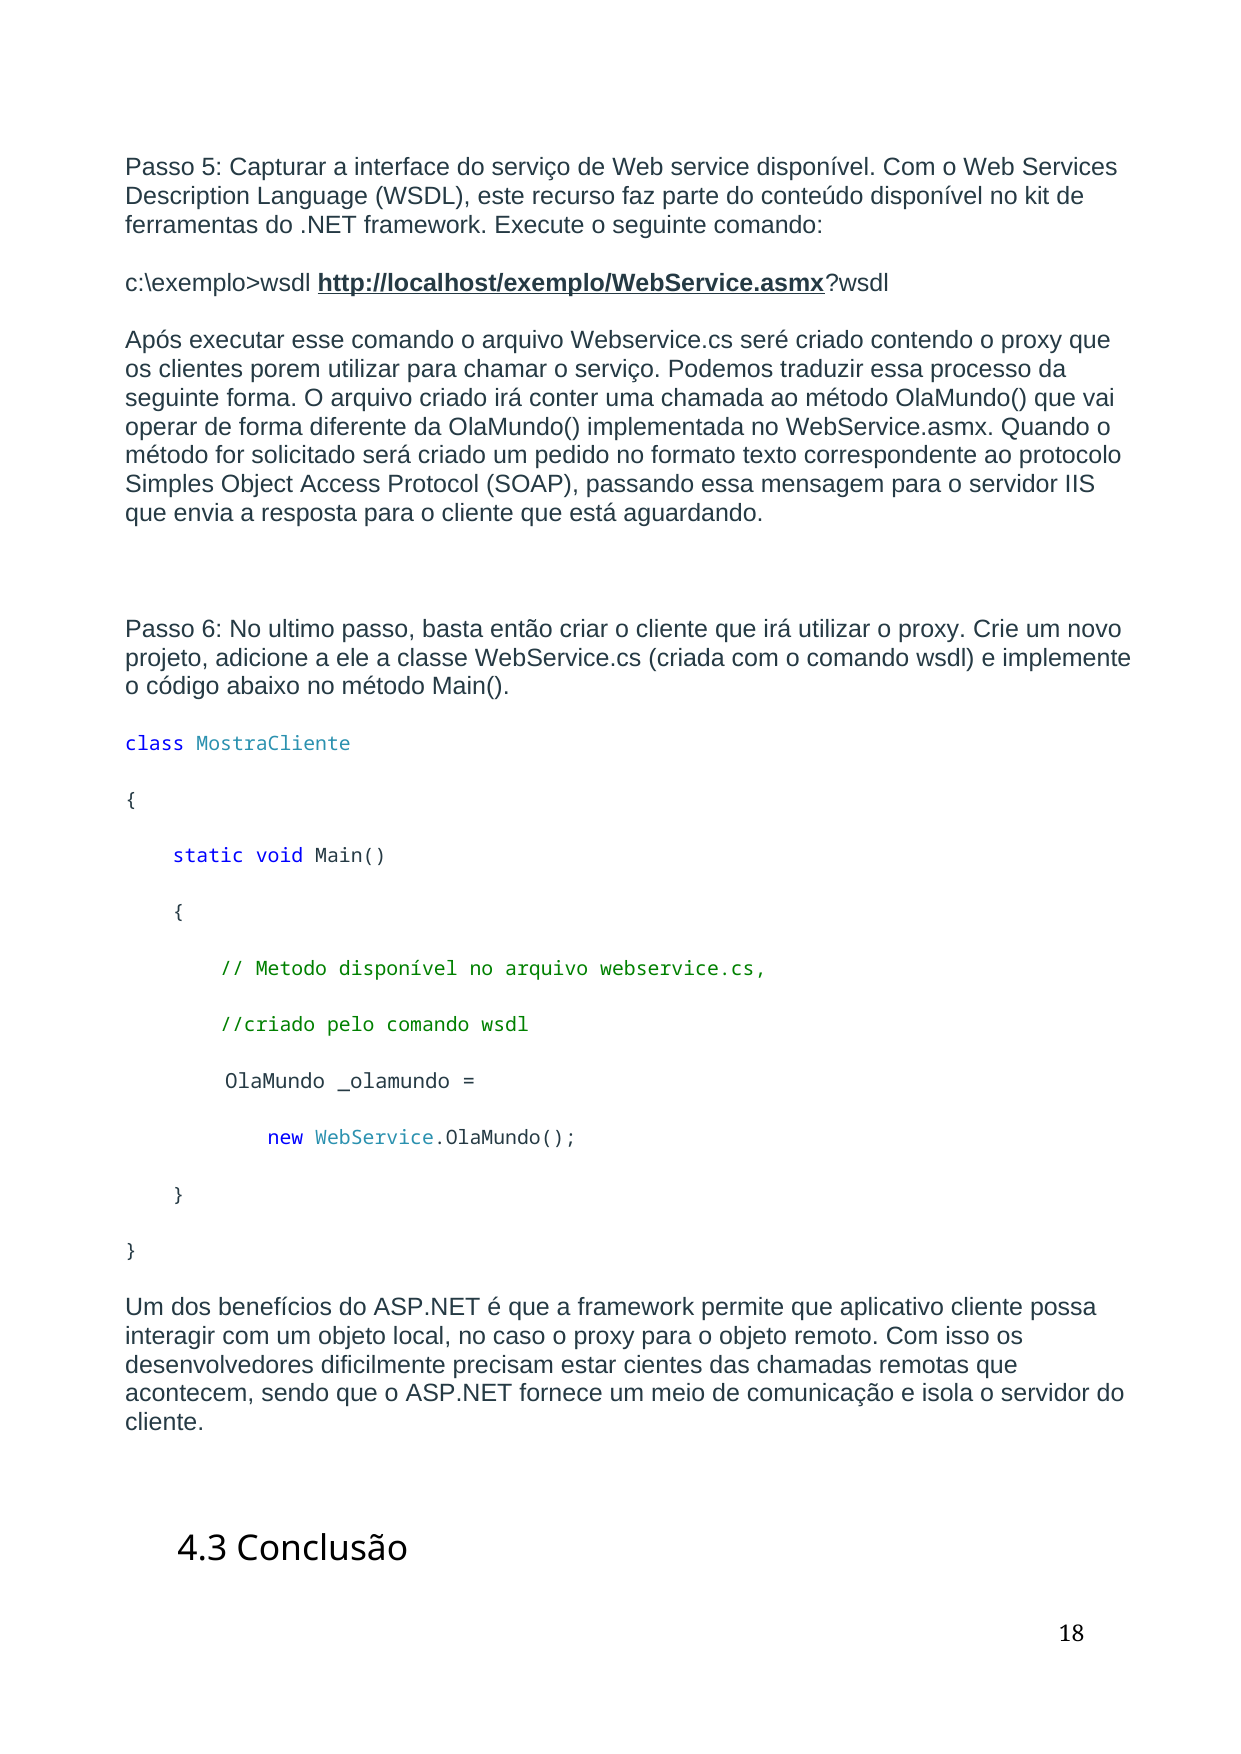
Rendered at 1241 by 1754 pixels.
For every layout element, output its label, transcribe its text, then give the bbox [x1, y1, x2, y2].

text // Metodo disponível no arquivo webservice.cs, [125, 954, 1137, 981]
text //criado pelo comando wsdl [125, 1010, 1137, 1037]
text class MostraCliente [125, 729, 1137, 756]
text new WebService.OlaMundo(); [125, 1124, 1137, 1151]
text } [125, 1236, 1137, 1263]
text { [125, 898, 1137, 924]
text } [125, 1180, 1137, 1207]
text static void Main() [125, 841, 1137, 868]
text Um dos benefícios do ASP.NET é que a framework permite que aplicativo cliente possa interagir com um objeto local, no caso o proxy para o objeto remoto. Com isso os desenvolvedores dificilmente precisam estar cientes das chamadas remotas que acontecem, sendo que o ASP.NET fornece um meio de comunicação e isola o servidor do cliente. [125, 1292, 1137, 1436]
subtitle 4.3 Conclusão [177, 1523, 1137, 1571]
text OlaMundo _olamundo = [125, 1066, 1137, 1094]
text c:\exemplo>wsdl http://localhost/exemplo/WebService.asmx?wsdl [125, 267, 1137, 296]
text Passo 6: No ultimo passo, basta então criar o cliente que irá utilizar o proxy. Crie um novo projeto, adicione a ele a classe WebService.cs (criada com o comando wsdl) e implemente o código abaixo no método Main(). [125, 614, 1137, 700]
text Passo 5: Capturar a interface do serviço de Web service disponível. Com o Web Services Description Language (WSDL), este recurso faz parte do conteúdo disponível no kit de ferramentas do .NET framework. Execute o seguinte comando: [125, 152, 1137, 238]
text Após executar esse comando o arquivo Webservice.cs seré criado contendo o proxy que os clientes porem utilizar para chamar o serviço. Podemos traduzir essa processo da seguinte forma. O arquivo criado irá conter uma chamada ao método OlaMundo() que vai operar de forma diferente da OlaMundo() implementada no WebService.asmx. Quando o método for solicitado será criado um pedido no formato texto correspondente ao protocolo Simples Object Access Protocol (SOAP), passando essa mensagem para o servidor IIS que envia a resposta para o cliente que está aguardando. [125, 325, 1137, 527]
text { [125, 785, 1137, 812]
